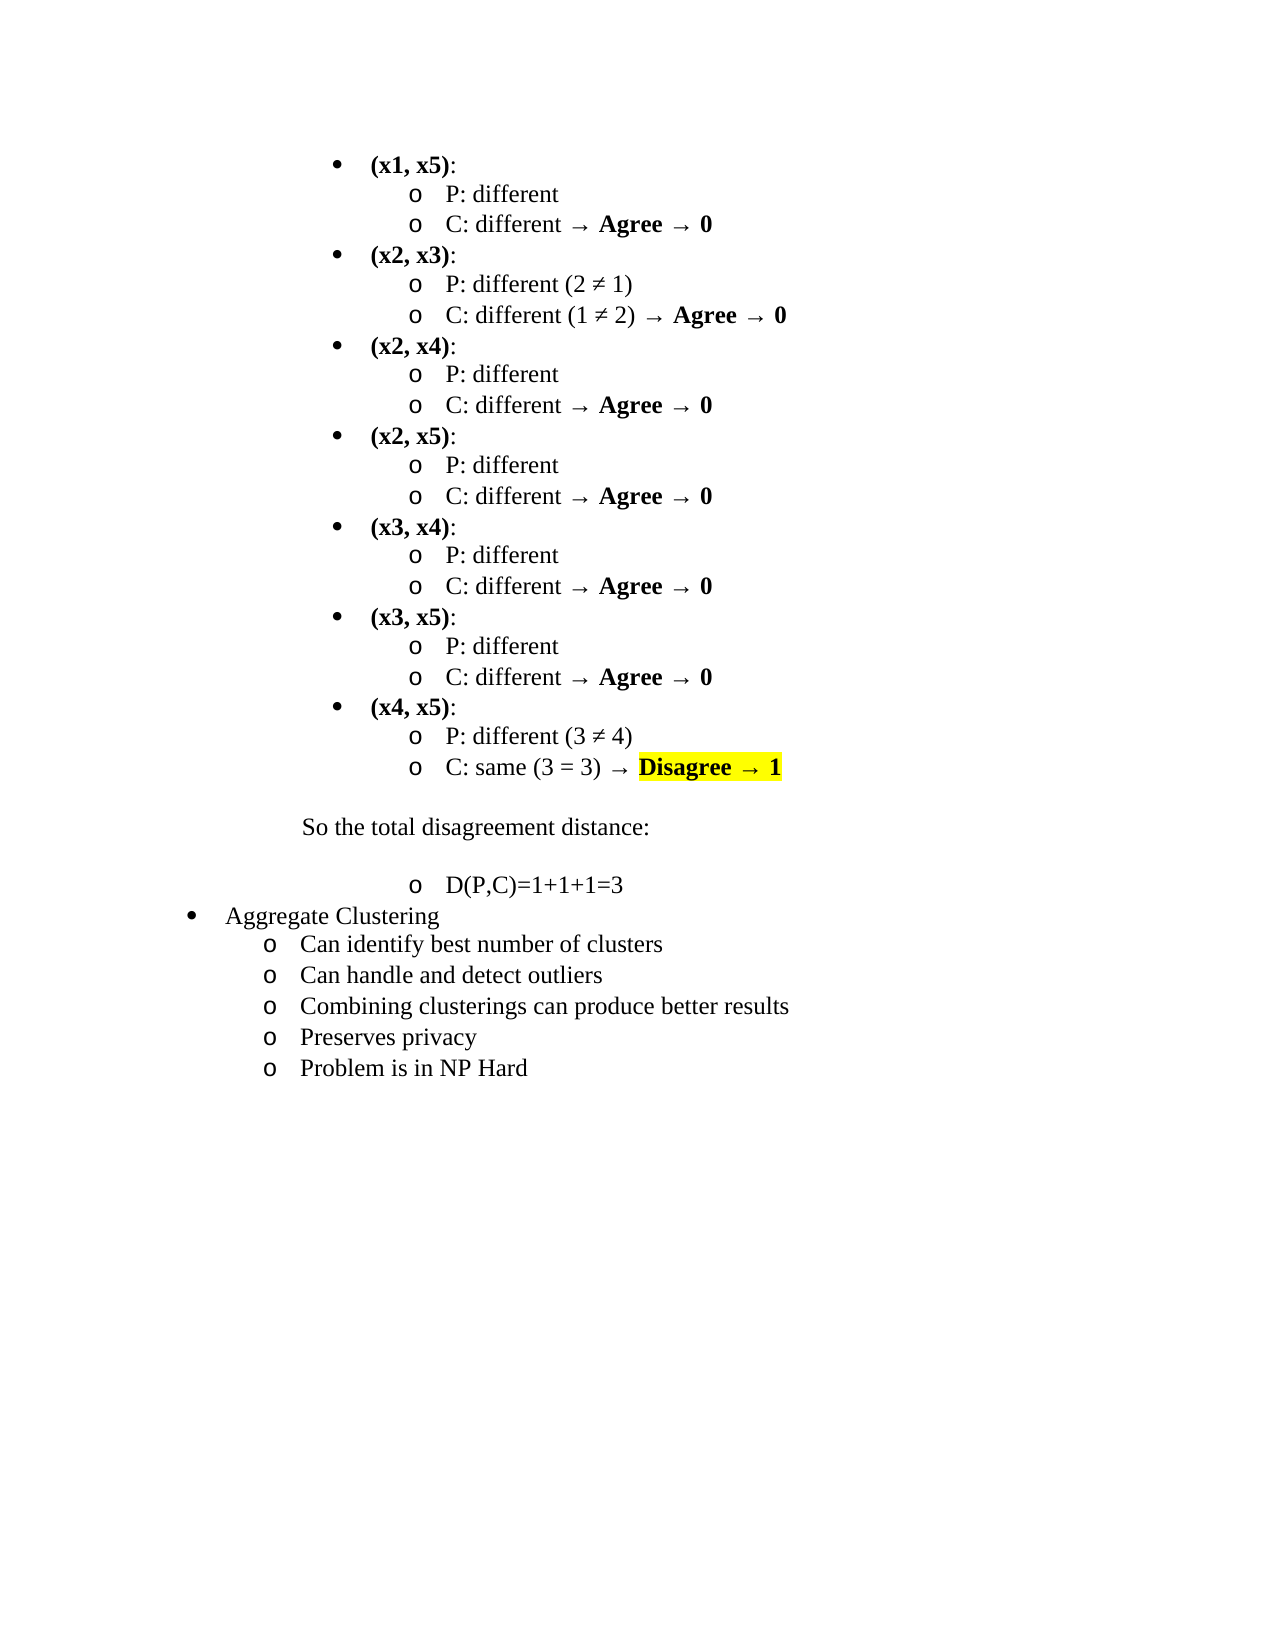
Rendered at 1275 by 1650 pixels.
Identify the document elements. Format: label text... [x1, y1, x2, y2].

list C: different → Agree → 0 [408, 662, 1125, 692]
list C: different → Agree → 0 [408, 481, 1125, 512]
list (x4, x5): [333, 692, 1125, 721]
list C: different (1 ≠ 2) → Agree → 0 [408, 300, 1125, 331]
list Preserves privacy [262, 1022, 1125, 1053]
list C: different → Agree → 0 [408, 209, 1125, 240]
list D(P,C)=1+1+1=3 [408, 870, 1125, 901]
list (x1, x5): [333, 150, 1125, 179]
list (x3, x5): [333, 602, 1125, 631]
list P: different [408, 179, 1125, 209]
list (x2, x4): [333, 331, 1125, 359]
list C: different → Agree → 0 [408, 390, 1125, 421]
list Problem is in NP Hard [262, 1053, 1125, 1084]
list P: different [408, 631, 1125, 662]
list C: same (3 = 3) → Disagree → 1 [408, 752, 1125, 783]
list P: different [408, 540, 1125, 571]
list Can identify best number of clusters [262, 929, 1125, 960]
list P: different (3 ≠ 4) [408, 721, 1125, 752]
list (x2, x5): [333, 421, 1125, 450]
list Can handle and detect outliers [262, 960, 1125, 991]
list (x2, x3): [333, 240, 1125, 269]
list C: different → Agree → 0 [408, 571, 1125, 602]
list Aggregate Clustering [187, 901, 1125, 929]
list P: different (2 ≠ 1) [408, 269, 1125, 300]
list P: different [408, 450, 1125, 481]
text So the total disagreement distance: [295, 812, 1125, 841]
list P: different [408, 359, 1125, 390]
list (x3, x4): [333, 512, 1125, 540]
list Combining clusterings can produce better results [262, 991, 1125, 1022]
